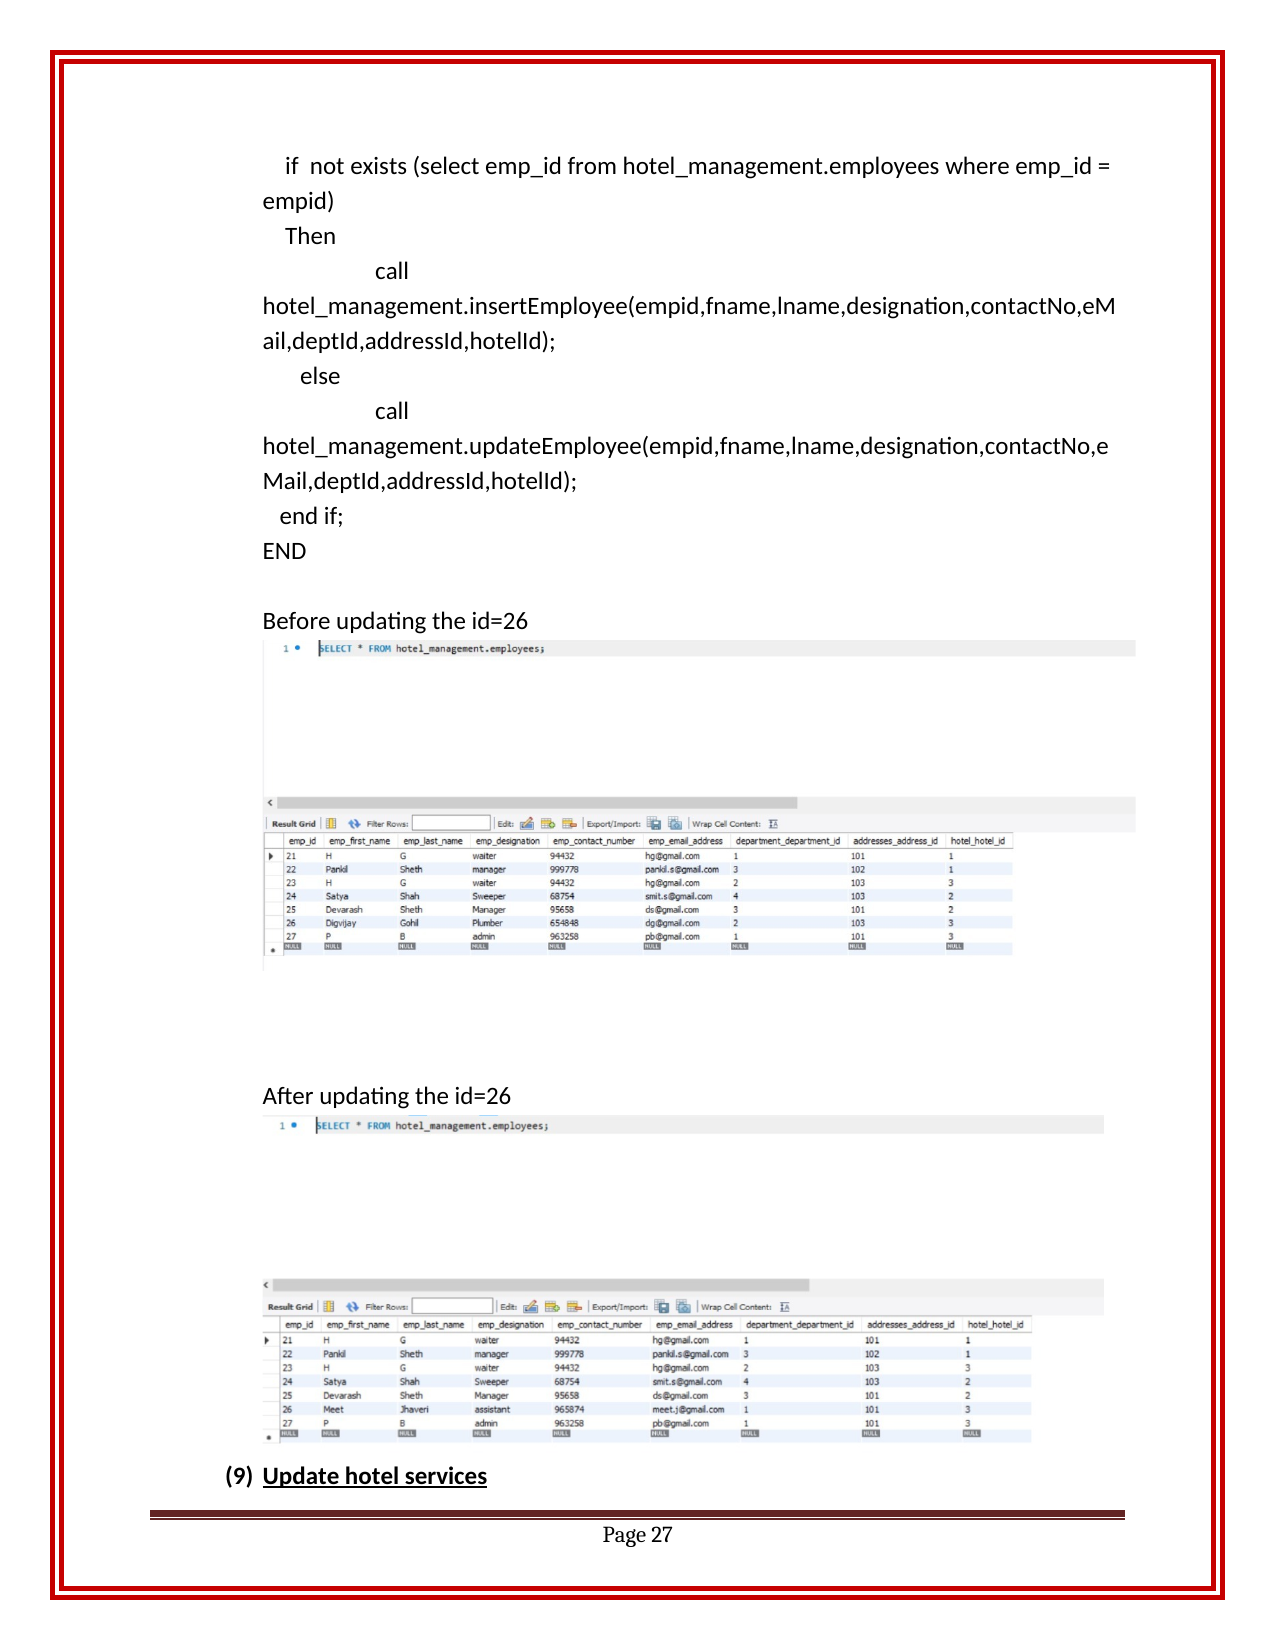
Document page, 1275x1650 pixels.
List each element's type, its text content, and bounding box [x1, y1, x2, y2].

list if not exists (select emp_id from hotel_management.employees where emp_id = empid) [262, 150, 1125, 216]
picture [262, 1115, 1104, 1457]
list END [262, 535, 1125, 566]
list call hotel_management.updateEmployee(empid,fname,lname,designation,contactNo,eMail,deptId,addressId,hotelId); [262, 395, 1125, 496]
list end if; [262, 500, 1125, 531]
list else [262, 360, 1125, 391]
list Before updating the id=26 [262, 605, 1125, 636]
list Then [262, 220, 1125, 251]
list call hotel_management.insertEmployee(empid,fname,lname,designation,contactNo,eMail,deptId,addressId,hotelId); [262, 255, 1125, 356]
list After updating the id=26 [262, 1080, 1125, 1110]
list Update hotel services [225, 1460, 1125, 1491]
picture [262, 640, 1136, 971]
